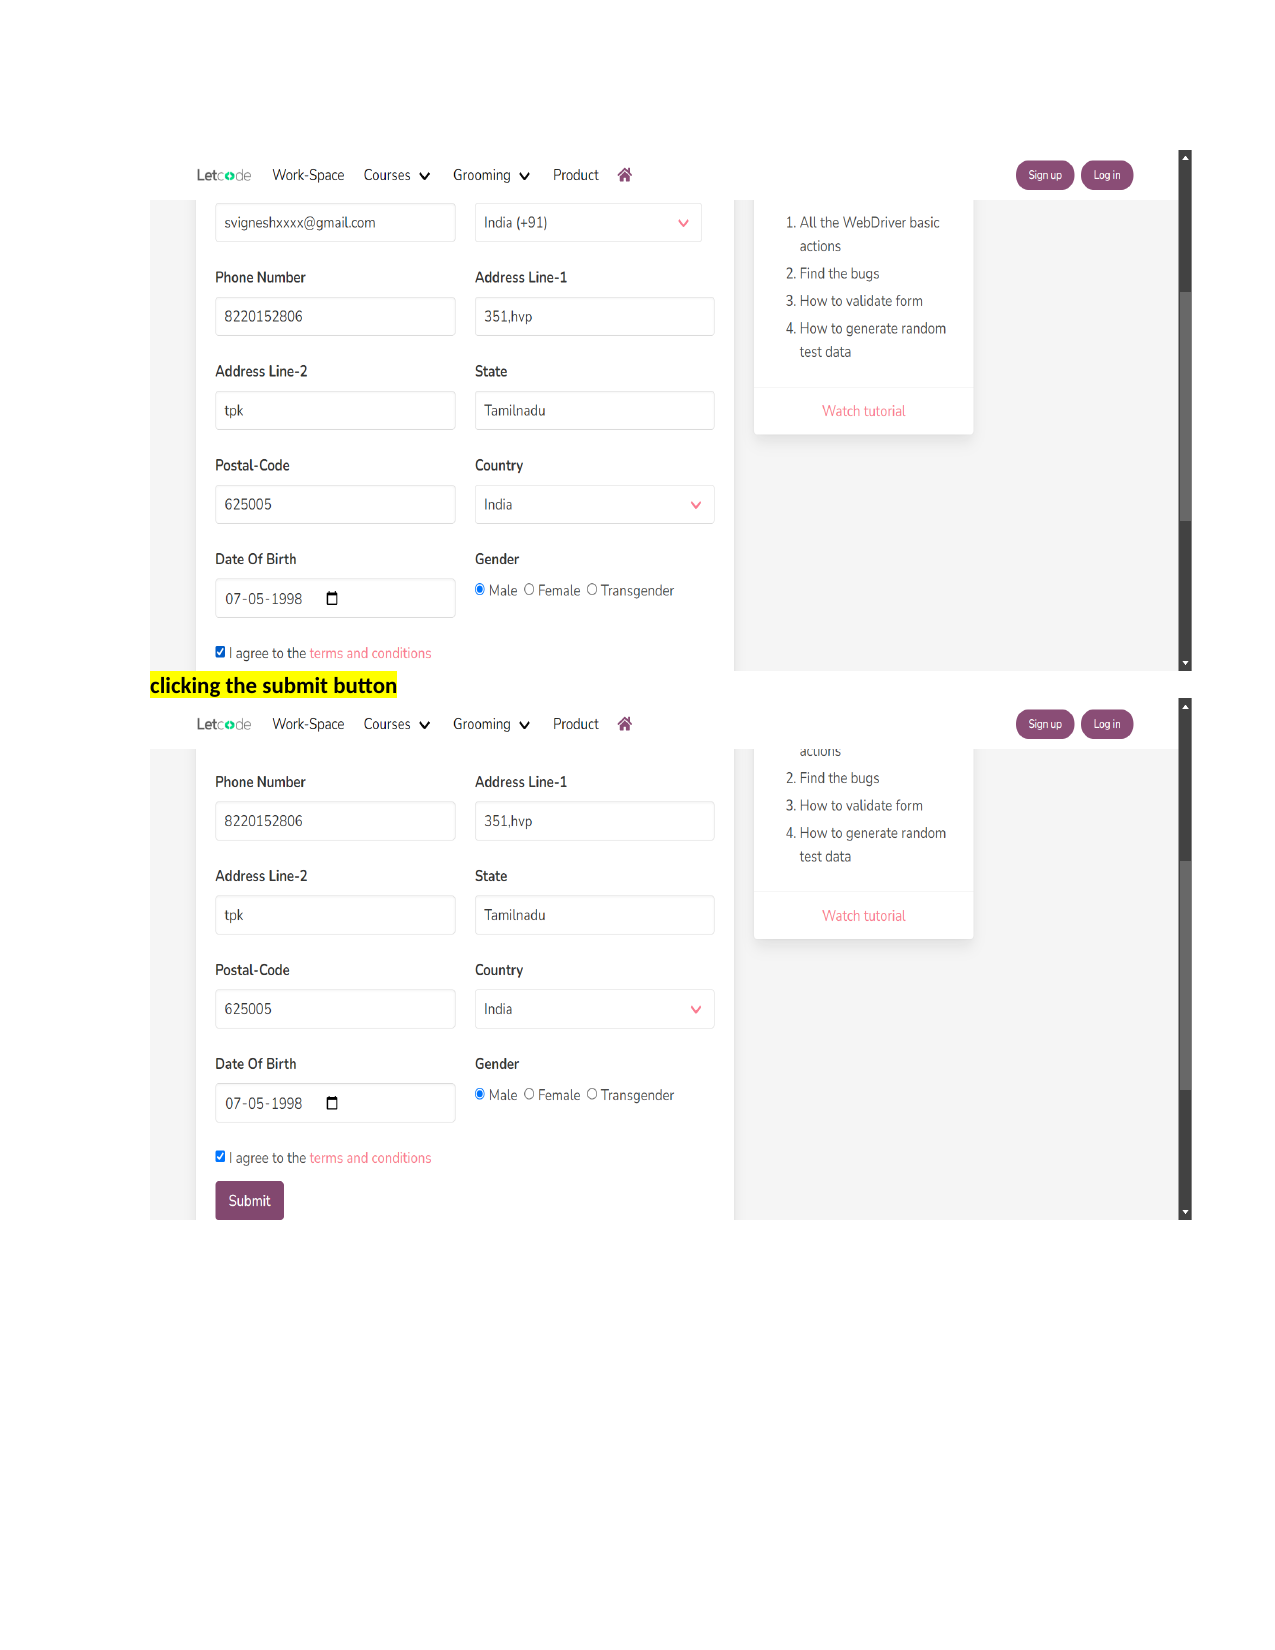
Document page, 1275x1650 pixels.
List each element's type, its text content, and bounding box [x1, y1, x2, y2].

picture [150, 184, 1192, 705]
text accepting the terms and conditions [592, 150, 1125, 184]
picture [150, 738, 1192, 1260]
text clicking the submit button [481, 705, 1125, 738]
